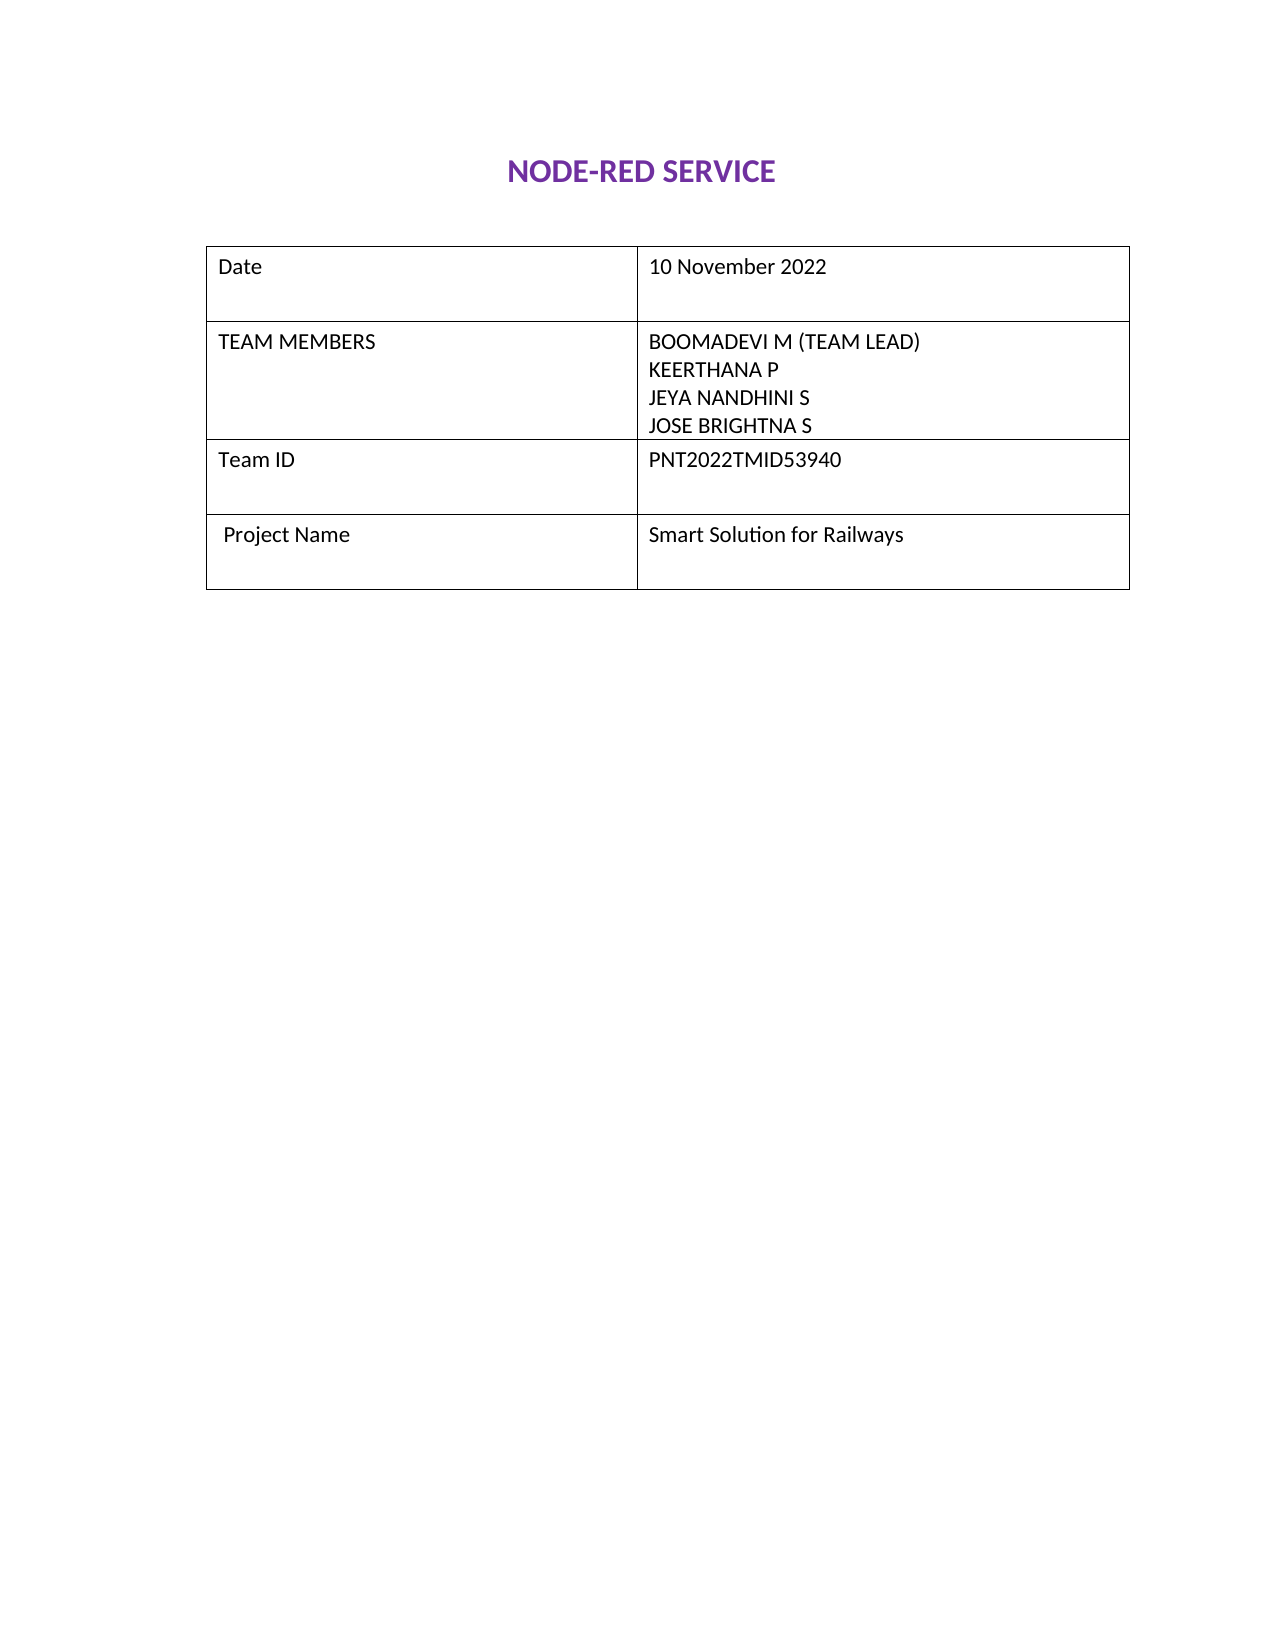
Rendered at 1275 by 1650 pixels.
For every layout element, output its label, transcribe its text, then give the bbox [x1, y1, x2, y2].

table_cell Project Name [207, 515, 637, 589]
table_cell PNT2022TMID53940 [638, 440, 1129, 514]
table_cell TEAM MEMBERS [207, 322, 637, 439]
table_cell Team ID [207, 440, 637, 514]
table_header 10 November 2022 [638, 247, 1129, 321]
table_cell Smart Solution for Railways [638, 515, 1129, 589]
table_cell BOOMADEVI M (TEAM LEAD) KEERTHANA P JEYA NANDHINI S JOSE BRIGHTNA S [638, 322, 1129, 439]
text NODE-RED SERVICE [150, 150, 1130, 191]
table_header Date [207, 247, 637, 321]
